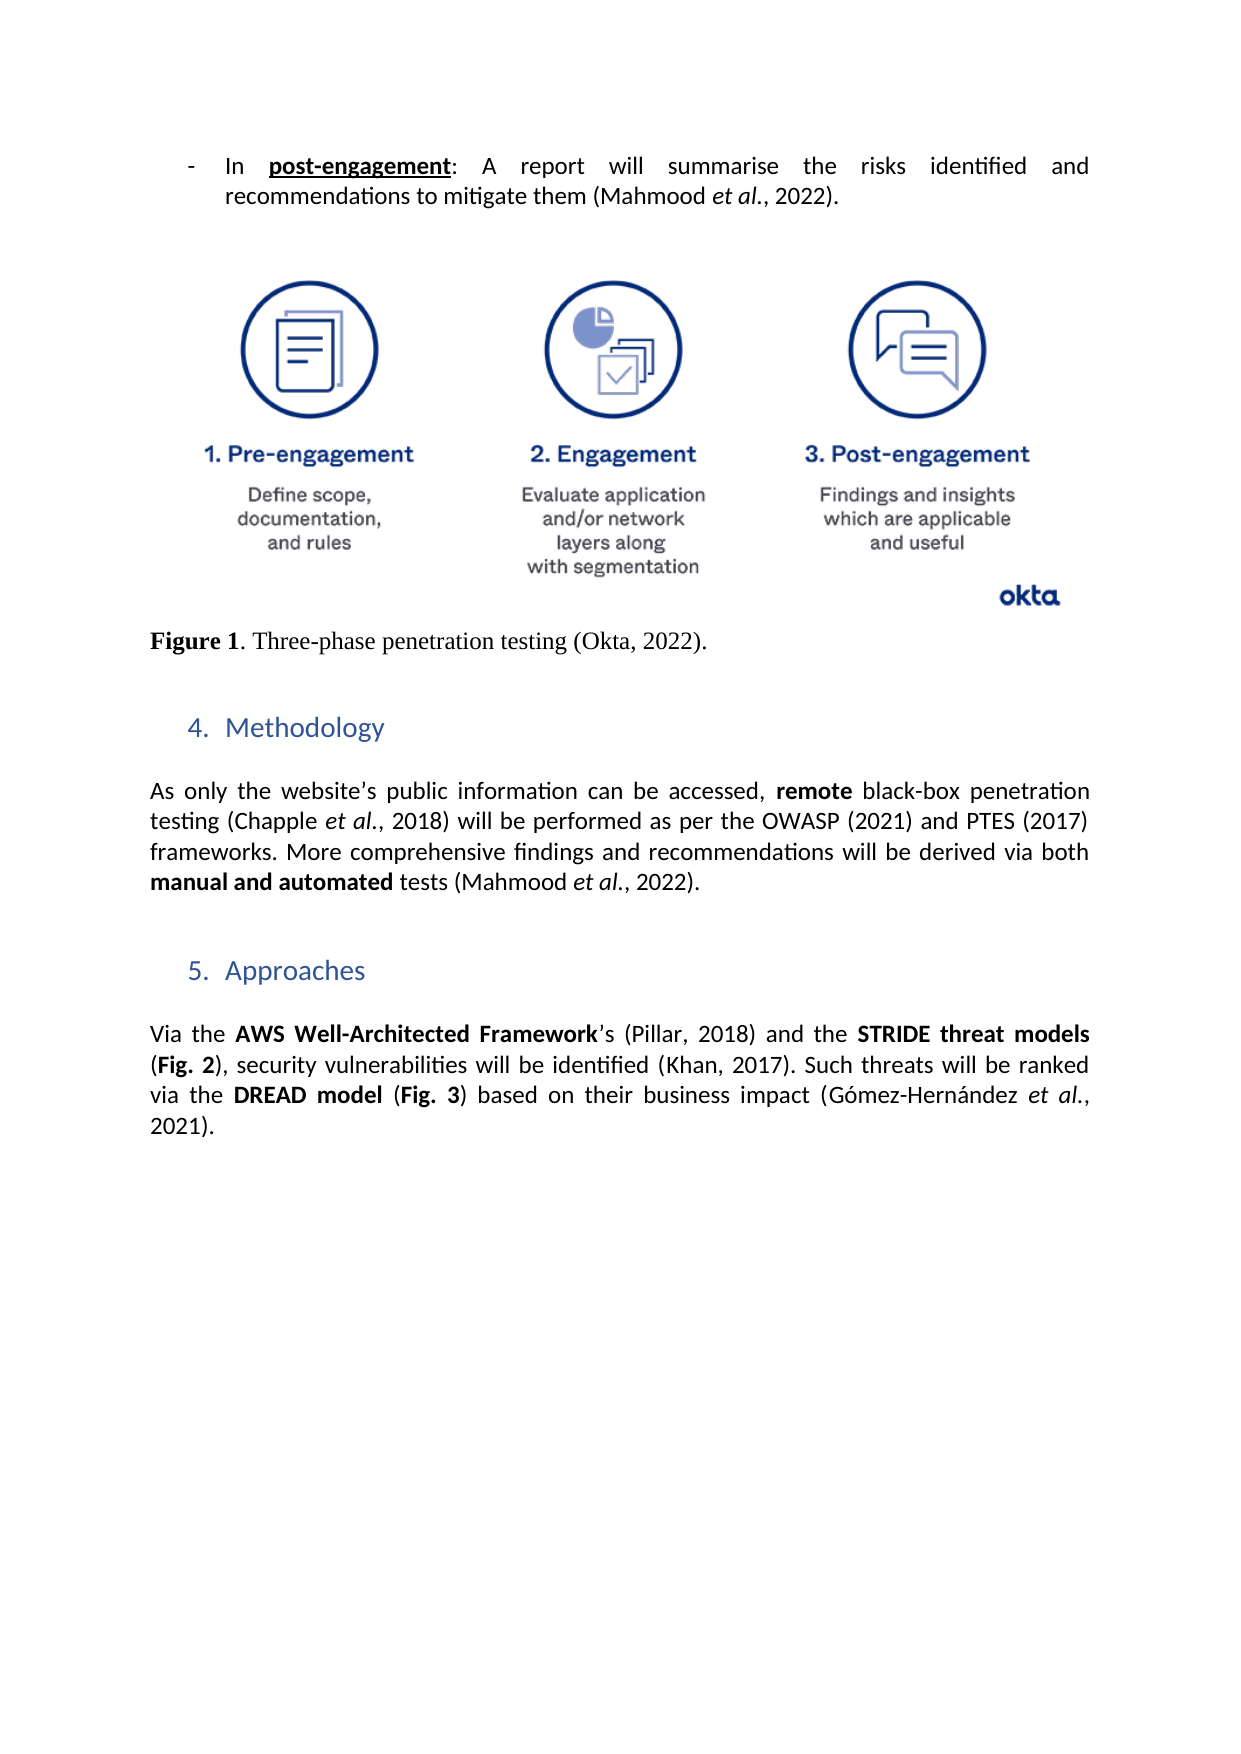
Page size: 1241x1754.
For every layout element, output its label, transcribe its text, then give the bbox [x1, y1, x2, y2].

subtitle Approaches [187, 952, 1090, 988]
text As only the website’s public information can be accessed, remote black-box penetration testing (Chapple et al., 2018) will be performed as per the OWASP (2021) and PTES (2017) frameworks. More comprehensive findings and recommendations will be derived via both manual and automated tests (Mahmood et al., 2022). [150, 775, 1090, 897]
subtitle Methodology [187, 709, 1090, 744]
list In post-engagement: A report will summarise the risks identified and recommendations to mitigate them (Mahmood et al., 2022). [187, 150, 1090, 211]
picture [150, 262, 1085, 627]
text Figure 1. Three-phase penetration testing (Okta, 2022). [150, 626, 1090, 655]
text Via the AWS Well-Architected Framework’s (Pillar, 2018) and the STRIDE threat models (Fig. 2), security vulnerabilities will be identified (Khan, 2017). Such threats will be ranked via the DREAD model (Fig. 3) based on their business impact (Gómez-Hernández et al., 2021). [150, 1018, 1090, 1141]
